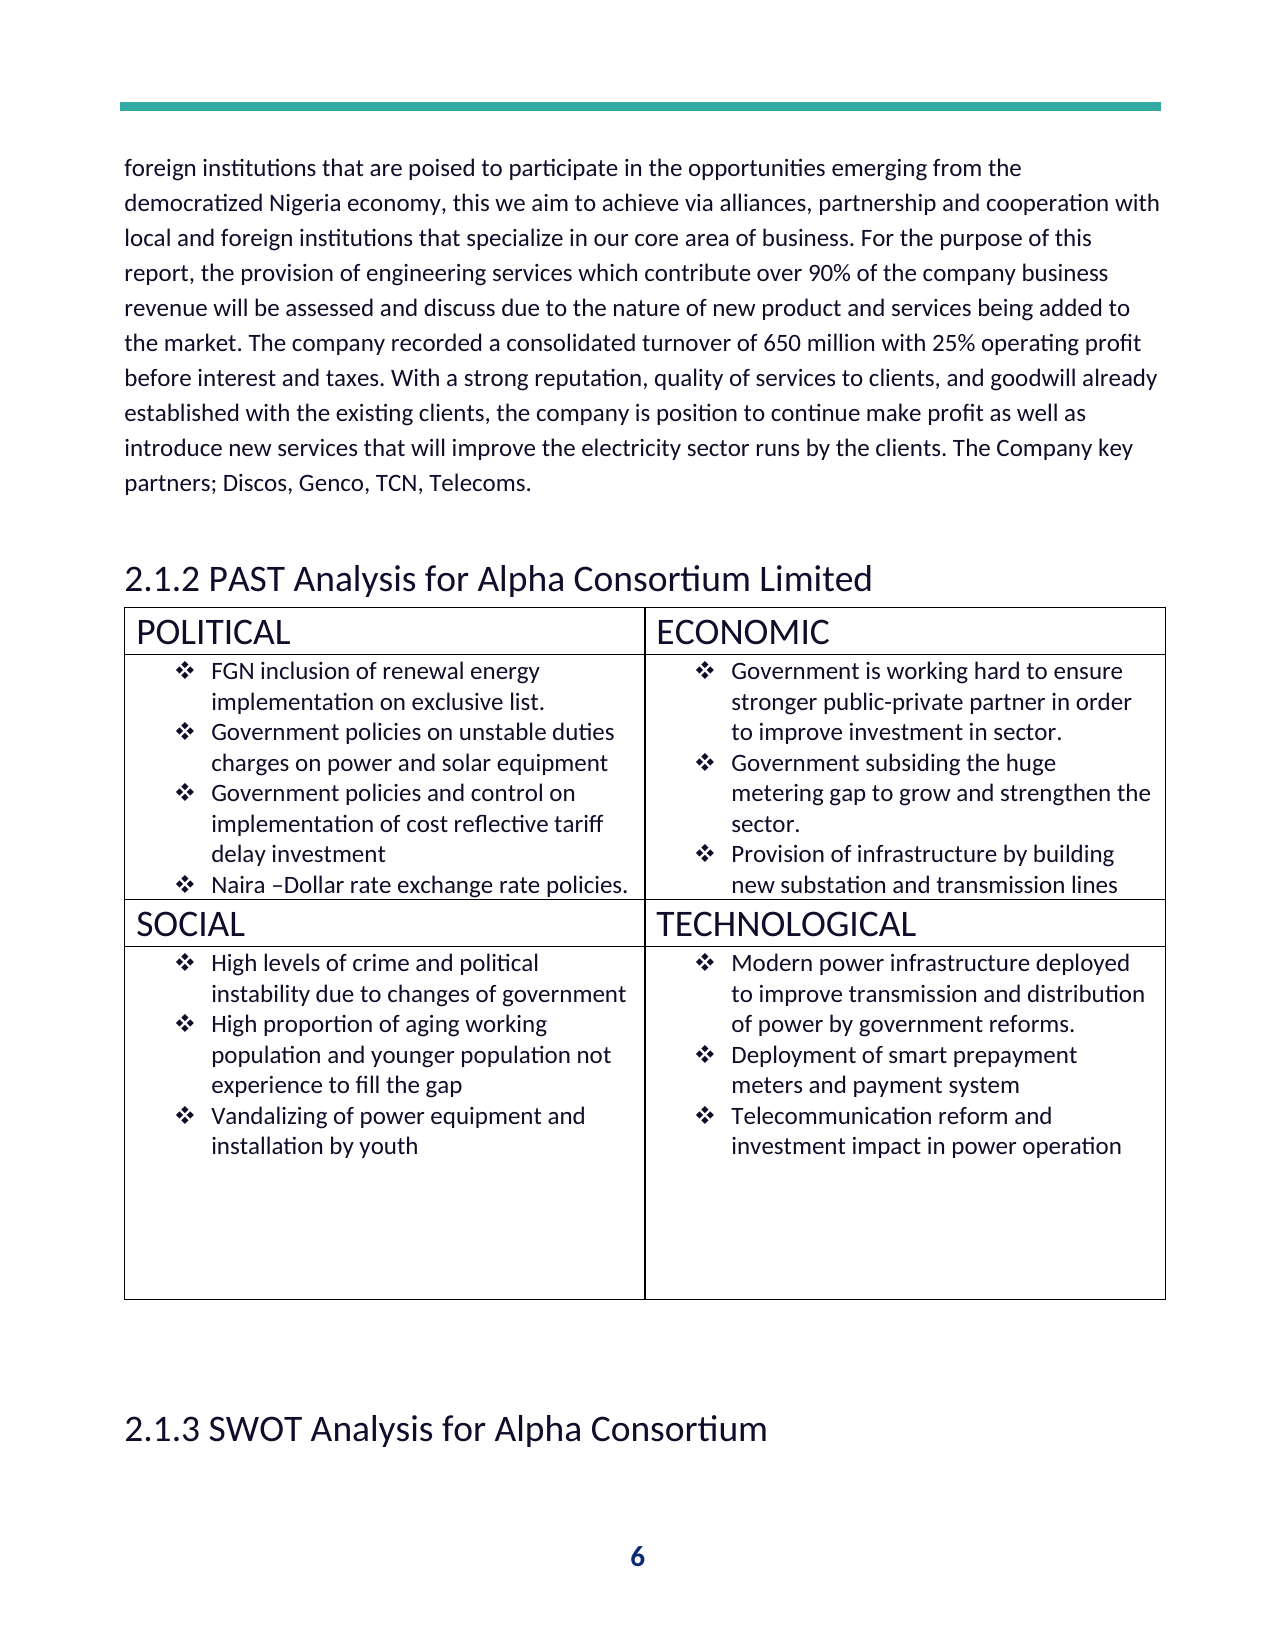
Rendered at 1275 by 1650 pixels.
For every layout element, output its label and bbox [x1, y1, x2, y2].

table_cell [124, 152, 1166, 607]
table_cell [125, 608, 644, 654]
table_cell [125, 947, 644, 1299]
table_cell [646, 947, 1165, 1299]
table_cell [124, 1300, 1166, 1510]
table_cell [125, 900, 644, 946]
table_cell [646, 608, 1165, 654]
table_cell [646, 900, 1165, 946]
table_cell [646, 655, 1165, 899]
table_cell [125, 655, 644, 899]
